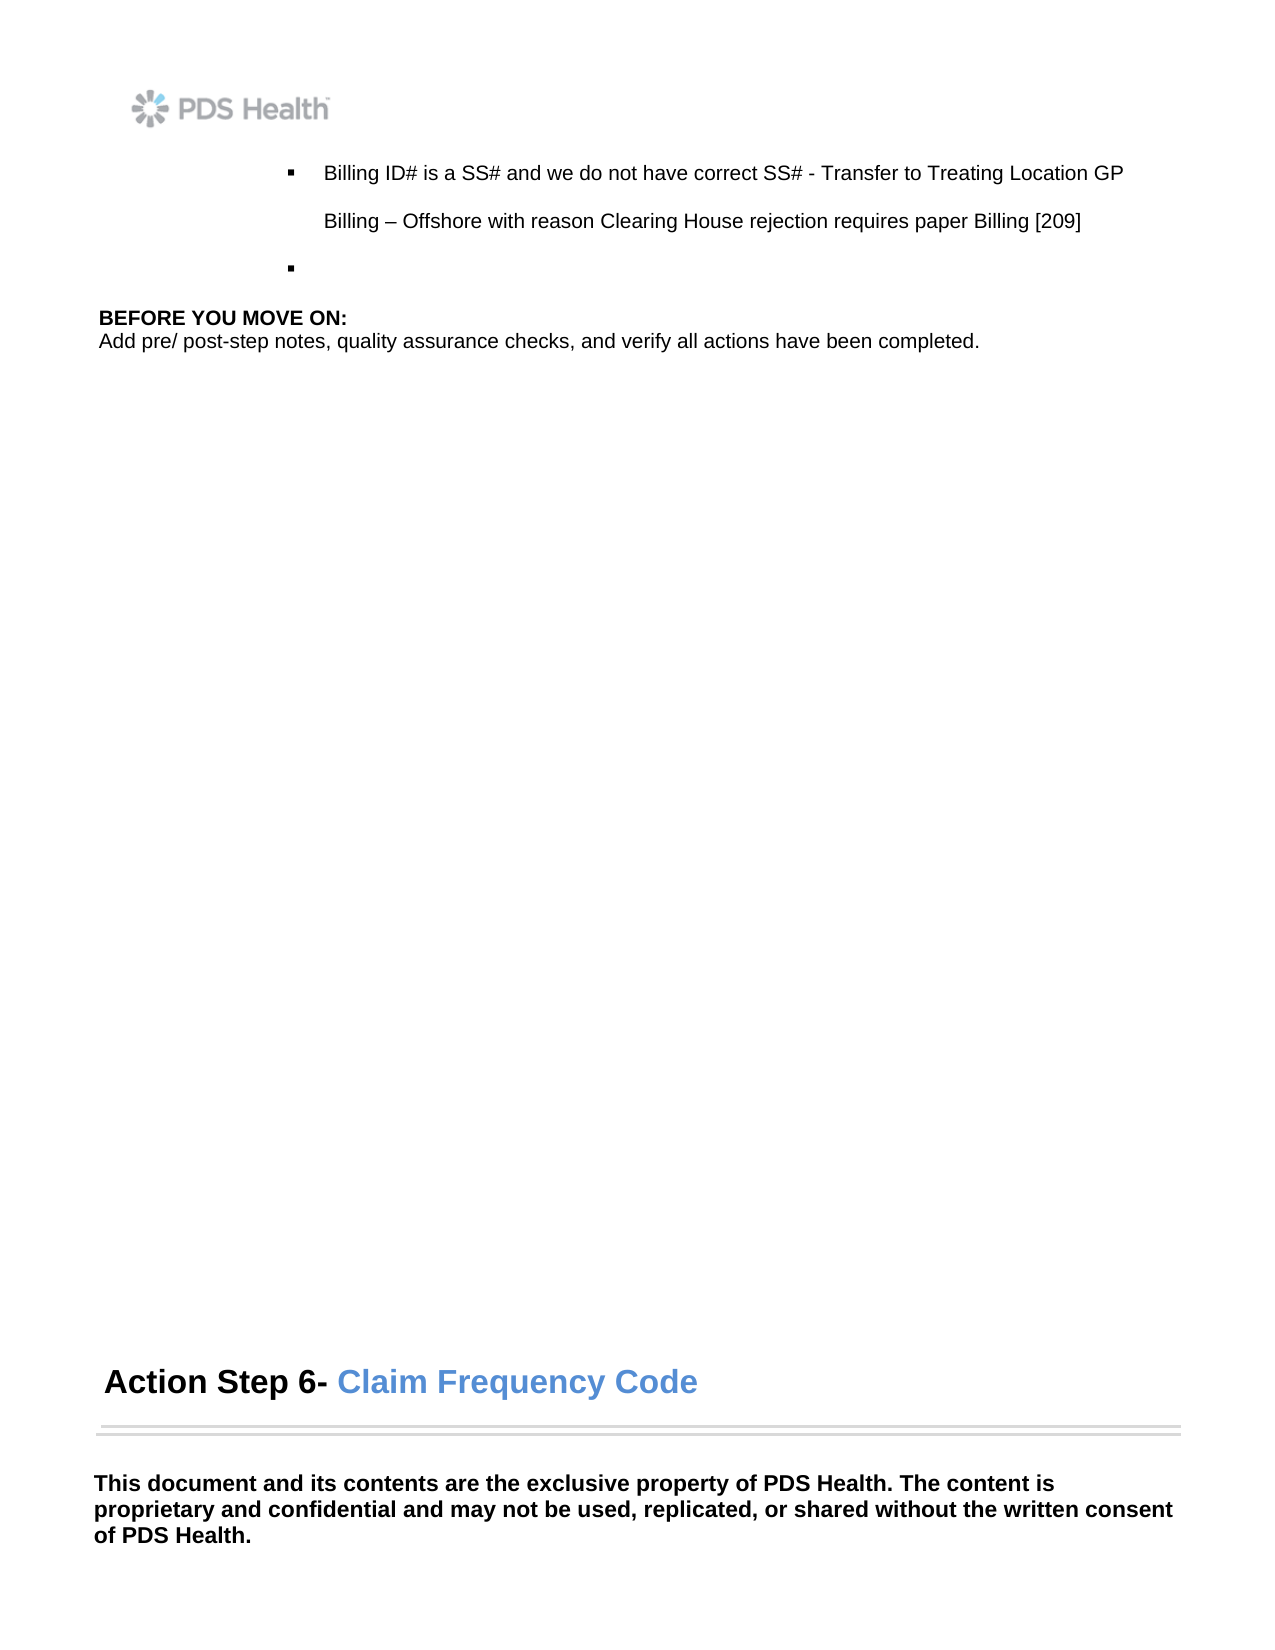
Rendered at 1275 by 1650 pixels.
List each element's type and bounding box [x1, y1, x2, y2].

table_header [97, 158, 1181, 1431]
picture [93, 75, 392, 154]
